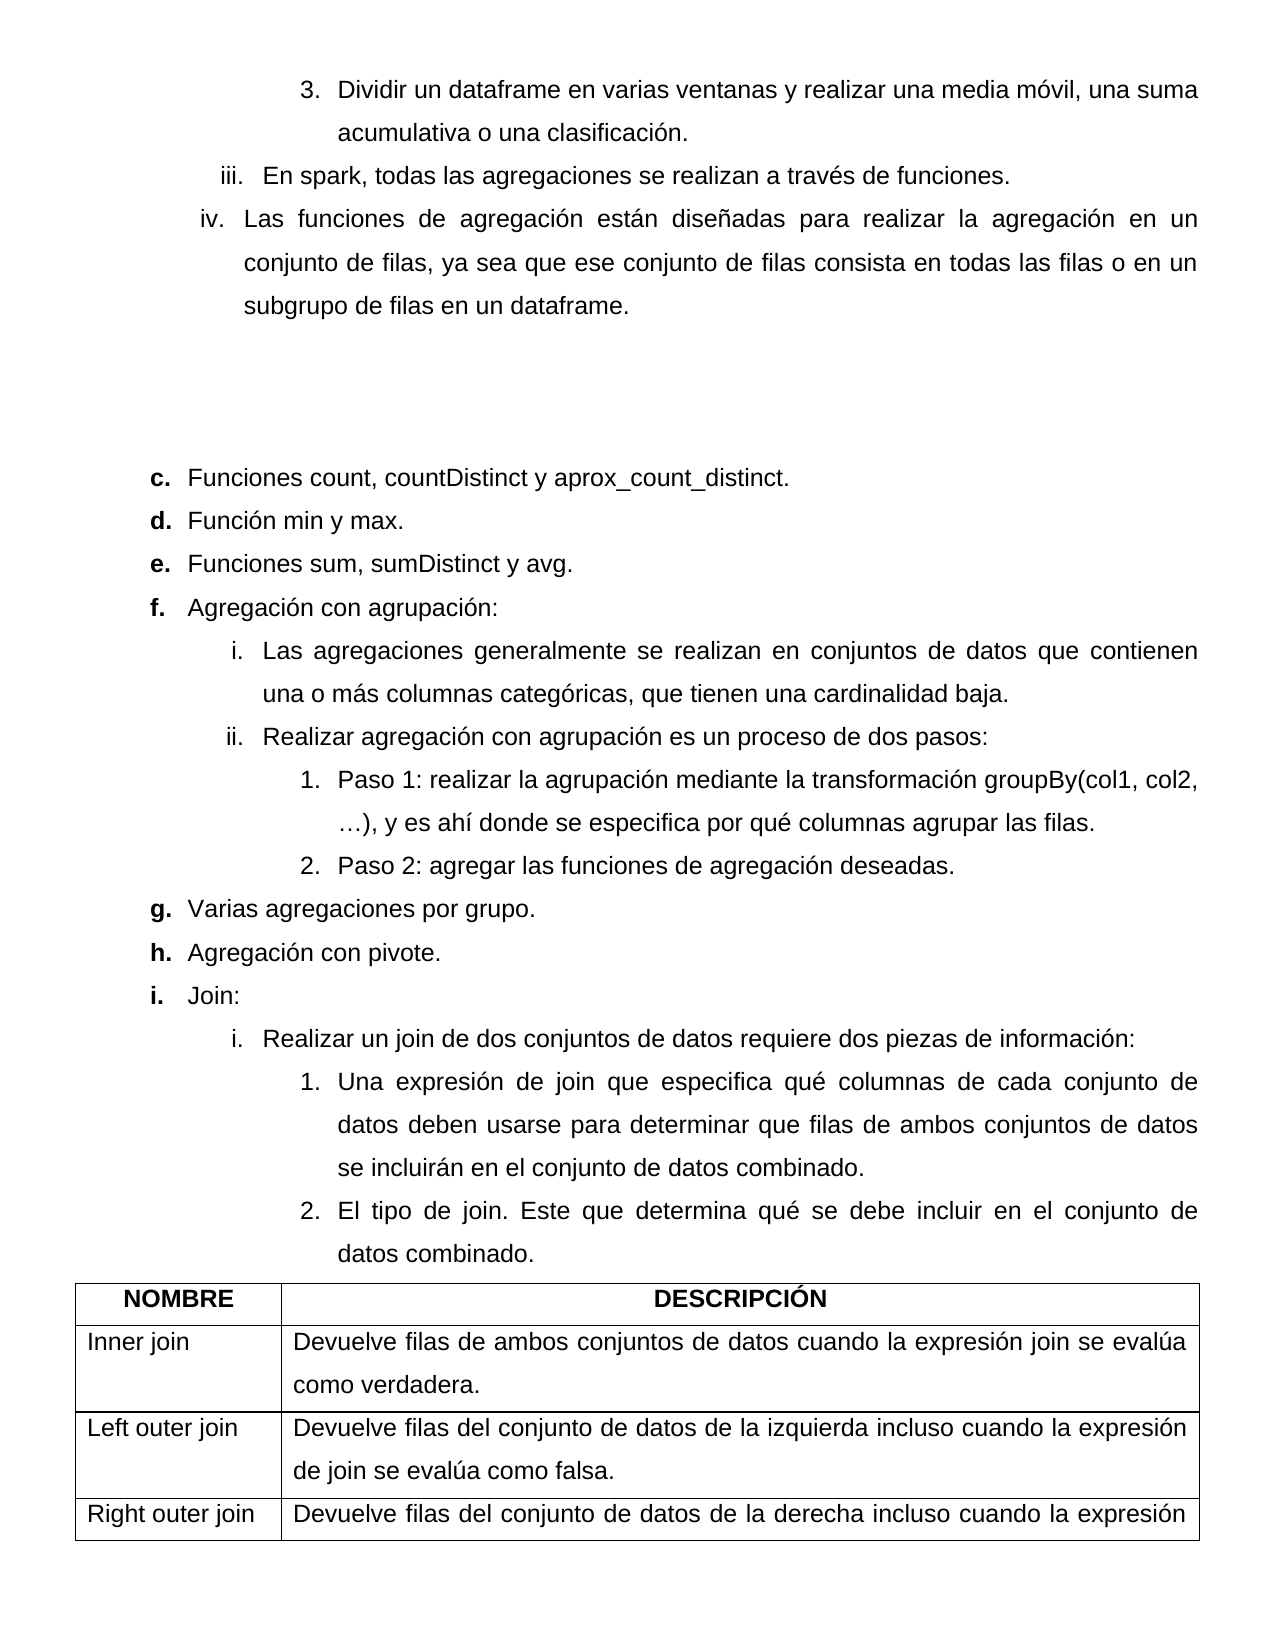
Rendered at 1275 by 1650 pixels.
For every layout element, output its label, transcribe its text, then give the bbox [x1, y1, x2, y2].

table_header NOMBRE [76, 1284, 281, 1325]
table_cell Right outer join [76, 1499, 281, 1540]
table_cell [282, 1499, 1199, 1540]
table_header DESCRIPCIÓN [282, 1284, 1199, 1325]
list Agregación con agrupación: [150, 592, 1200, 621]
list Join: [150, 981, 1200, 1009]
table_cell Inner join [76, 1326, 281, 1411]
table_cell Devuelve filas de ambos conjuntos de datos cuando la expresión join se evalúa como verdadera. [282, 1326, 1199, 1411]
list En spark, todas las agregaciones se realizan a través de funciones. [244, 161, 1200, 190]
list Funciones sum, sumDistinct y avg. [150, 549, 1200, 578]
list El tipo de join. Este que determina qué se debe incluir en el conjunto de datos combinado. [300, 1196, 1200, 1268]
list Agregación con pivote. [150, 937, 1200, 966]
table_cell Left outer join [76, 1413, 281, 1497]
table_cell Devuelve filas del conjunto de datos de la izquierda incluso cuando la expresión de join se evalúa como falsa. [282, 1413, 1199, 1497]
list Función min y max. [150, 506, 1200, 535]
list Funciones count, countDistinct y aprox_count_distinct. [150, 463, 1200, 492]
list Dividir un dataframe en varias ventanas y realizar una media móvil, una suma acumulativa o una clasificación. [300, 75, 1200, 147]
list Las funciones de agregación están diseñadas para realizar la agregación en un conjunto de filas, ya sea que ese conjunto de filas consista en todas las filas o en un subgrupo de filas en un dataframe. [225, 204, 1200, 319]
list Las agregaciones generalmente se realizan en conjuntos de datos que contienen una o más columnas categóricas, que tienen una cardinalidad baja. [244, 636, 1200, 707]
list Realizar agregación con agrupación es un proceso de dos pasos: [244, 722, 1200, 751]
list Paso 1: realizar la agrupación mediante la transformación groupBy(col1, col2,…), y es ahí donde se especifica por qué columnas agrupar las filas. [300, 765, 1200, 837]
list Una expresión de join que especifica qué columnas de cada conjunto de datos deben usarse para determinar que filas de ambos conjuntos de datos se incluirán en el conjunto de datos combinado. [300, 1067, 1200, 1182]
list Paso 2: agregar las funciones de agregación deseadas. [300, 851, 1200, 880]
list Varias agregaciones por grupo. [150, 894, 1200, 923]
list Realizar un join de dos conjuntos de datos requiere dos piezas de información: [244, 1024, 1200, 1052]
